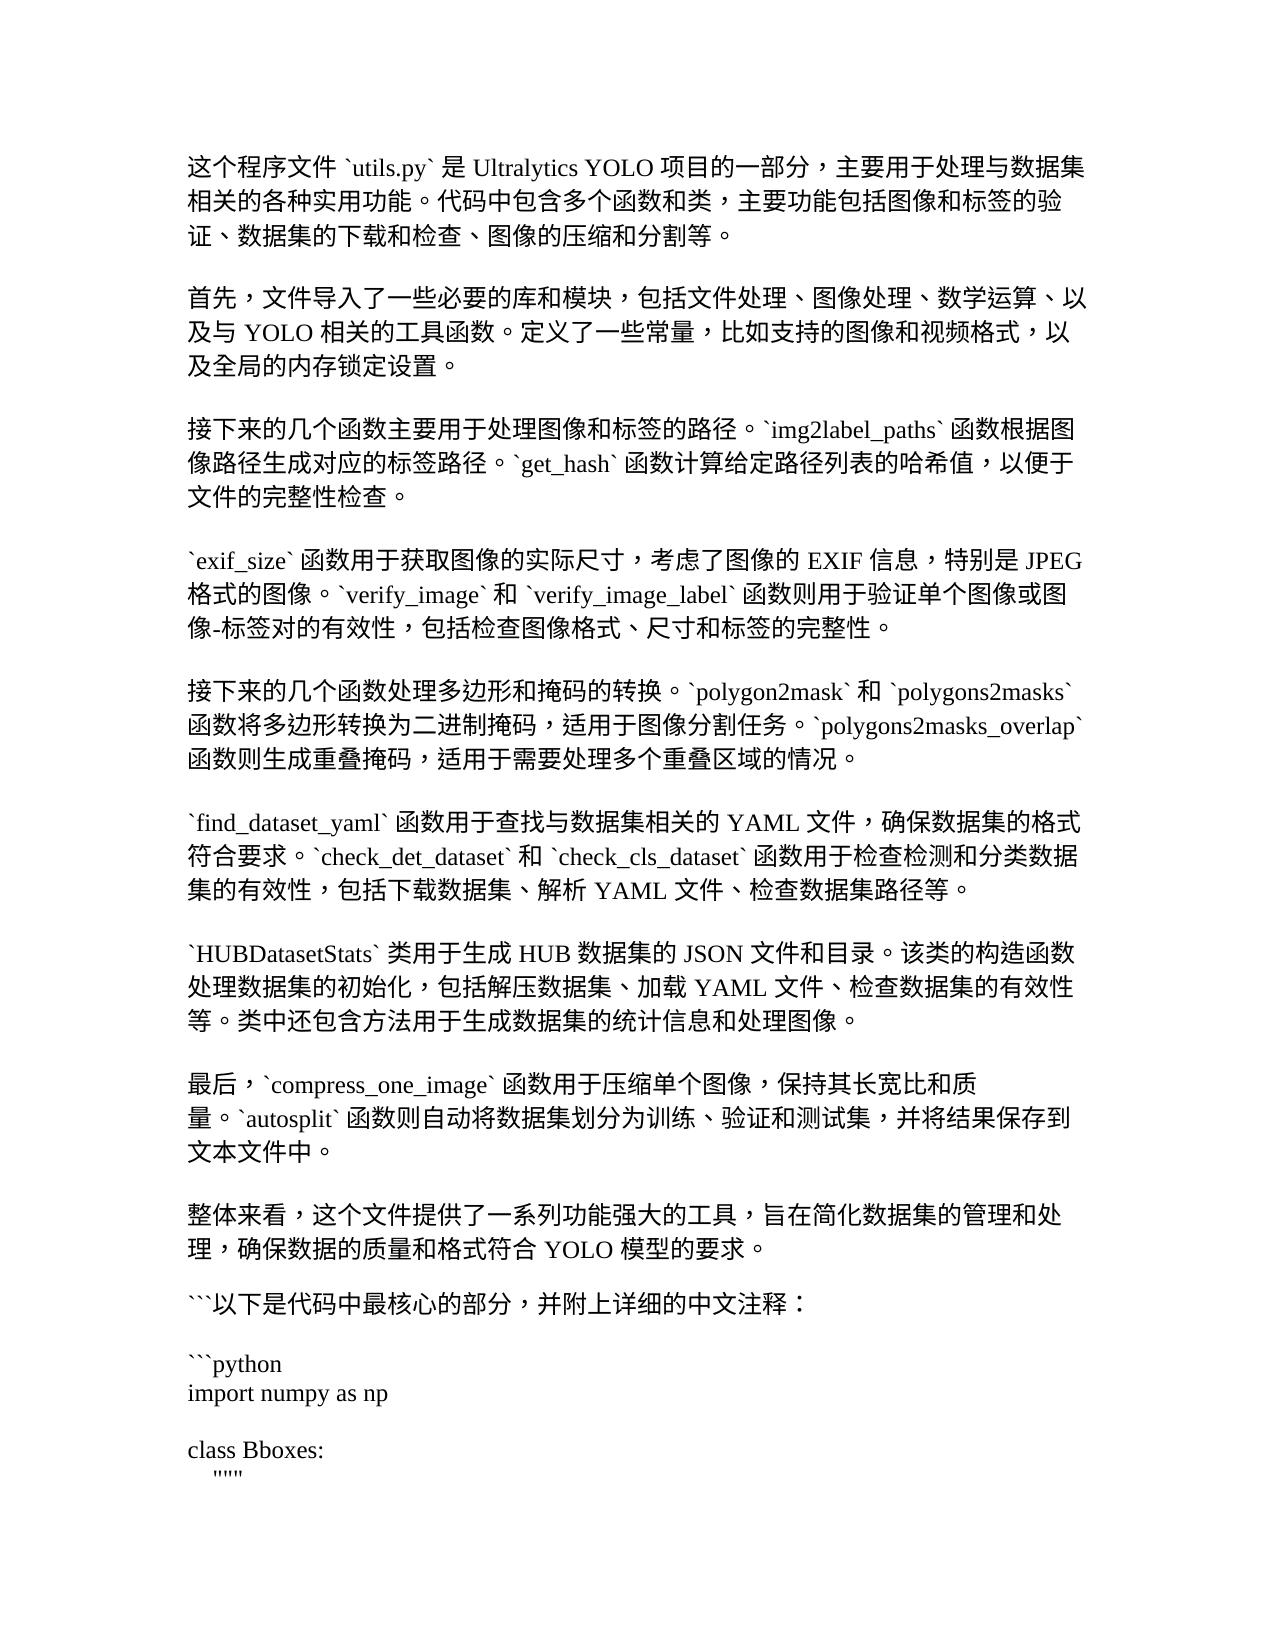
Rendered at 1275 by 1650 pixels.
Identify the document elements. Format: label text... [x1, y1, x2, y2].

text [187, 1286, 1087, 1493]
text 这个程序文件 `utils.py` 是 Ultralytics YOLO 项目的一部分，主要用于处理与数据集相关的各种实用功能。代码中包含多个函数和类，主要功能包括图像和标签的验证、数据集的下载和检查、图像的压缩和分割等。 首先，文件导入了一些必要的库和模块，包括文件处理、图像处理、数学运算、以及与 YOLO 相关的工具函数。定义了一些常量，比如支持的图像和视频格式，以及全局的内存锁定设置。 接下来的几个函数主要用于处理图像和标签的路径。`img2label_paths` 函数根据图像路径生成对应的标签路径。`get_hash` 函数计算给定路径列表的哈希值，以便于文件的完整性检查。 `exif_size` 函数用于获取图像的实际尺寸，考虑了图像的 EXIF 信息，特别是 JPEG 格式的图像。`verify_image` 和 `verify_image_label` 函数则用于验证单个图像或图像-标签对的有效性，包括检查图像格式、尺寸和标签的完整性。 接下来的几个函数处理多边形和掩码的转换。`polygon2mask` 和 `polygons2masks` 函数将多边形转换为二进制掩码，适用于图像分割任务。`polygons2masks_overlap` 函数则生成重叠掩码，适用于需要处理多个重叠区域的情况。 `find_dataset_yaml` 函数用于查找与数据集相关的 YAML 文件，确保数据集的格式符合要求。`check_det_dataset` 和 `check_cls_dataset` 函数用于检查检测和分类数据集的有效性，包括下载数据集、解析 YAML 文件、检查数据集路径等。 `HUBDatasetStats` 类用于生成 HUB 数据集的 JSON 文件和目录。该类的构造函数处理数据集的初始化，包括解压数据集、加载 YAML 文件、检查数据集的有效性等。类中还包含方法用于生成数据集的统计信息和处理图像。 最后，`compress_one_image` 函数用于压缩单个图像，保持其长宽比和质量。`autosplit` 函数则自动将数据集划分为训练、验证和测试集，并将结果保存到文本文件中。 整体来看，这个文件提供了一系列功能强大的工具，旨在简化数据集的管理和处理，确保数据的质量和格式符合 YOLO 模型的要求。 [187, 150, 1087, 1266]
